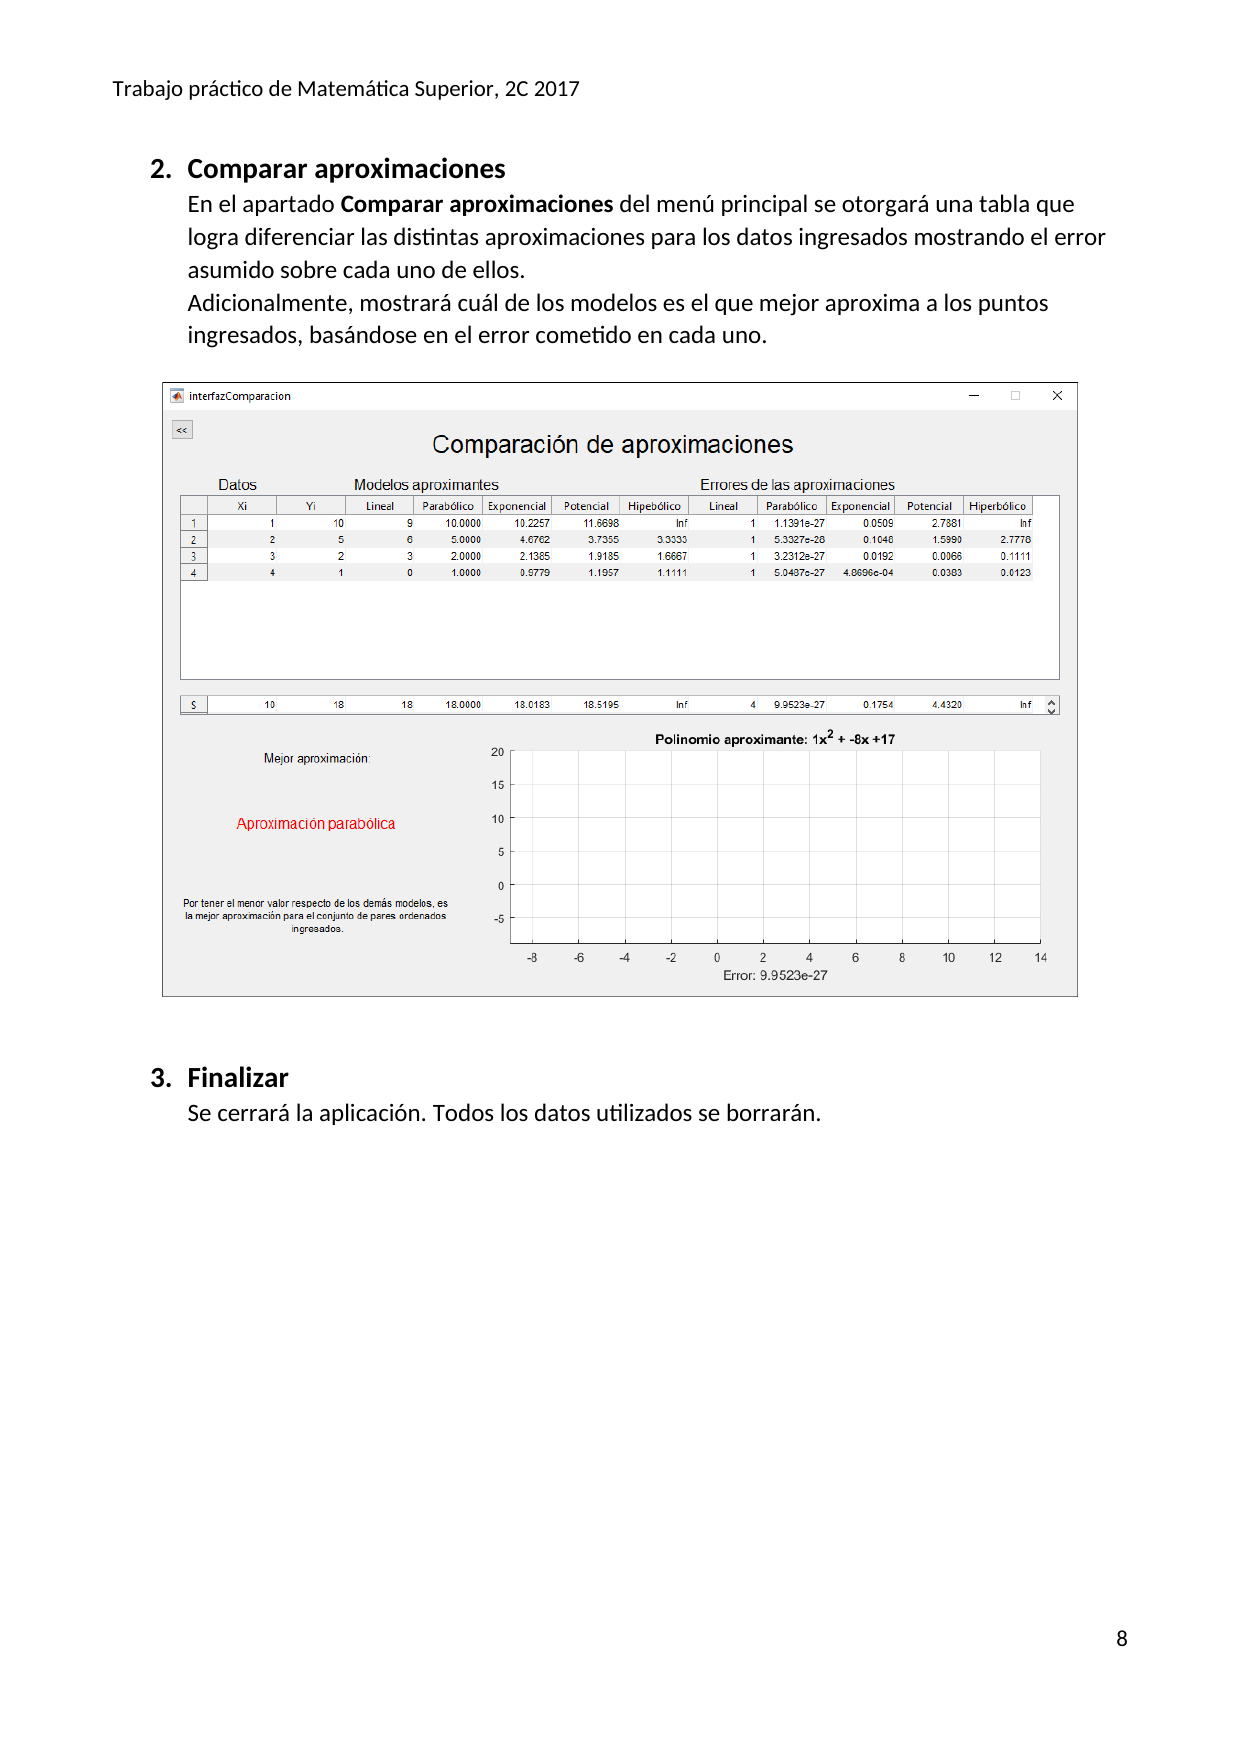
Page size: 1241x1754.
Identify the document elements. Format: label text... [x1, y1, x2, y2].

list Finalizar Se cerrará la aplicación. Todos los datos utilizados se borrarán. [150, 1059, 1128, 1158]
picture [162, 382, 1078, 997]
